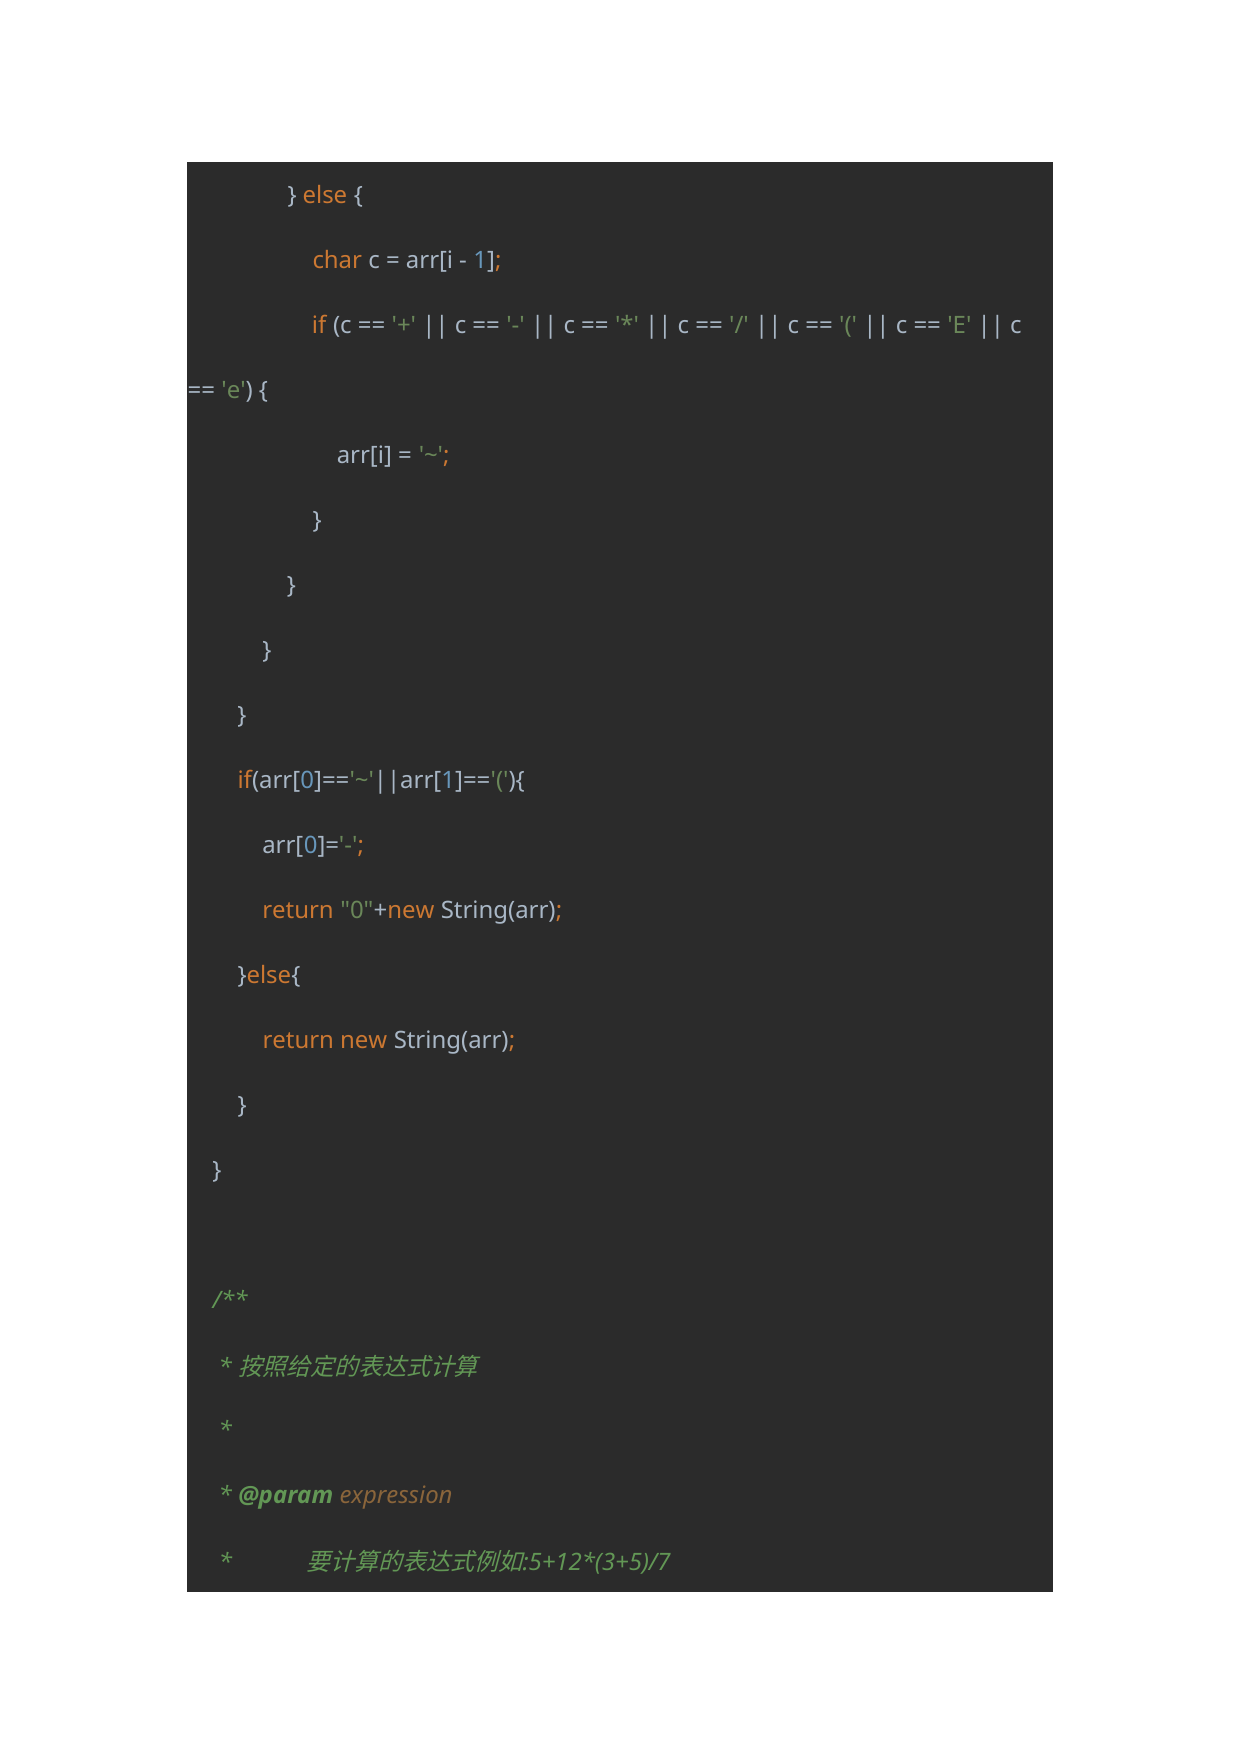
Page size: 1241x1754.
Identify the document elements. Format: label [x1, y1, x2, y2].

text [187, 162, 1053, 1592]
